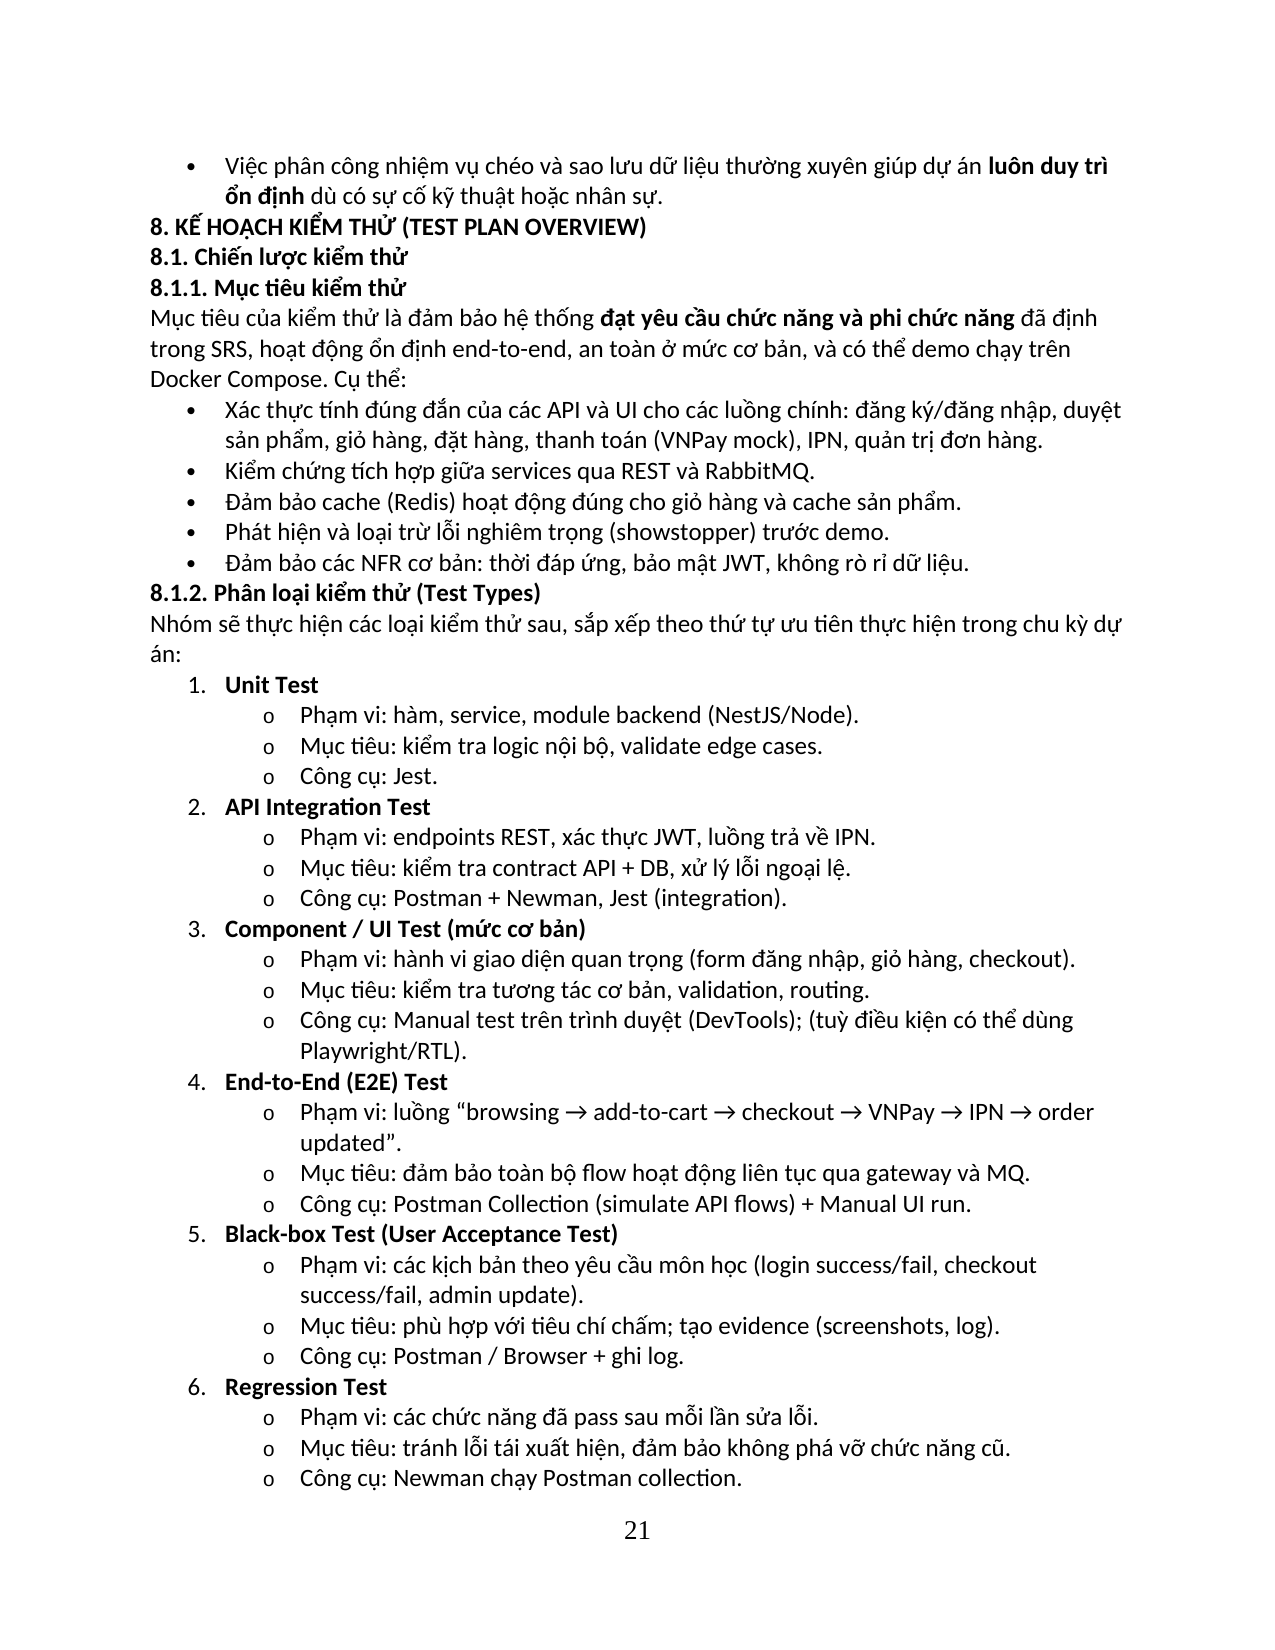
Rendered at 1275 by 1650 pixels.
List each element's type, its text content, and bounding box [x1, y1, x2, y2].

list Phạm vi: các chức năng đã pass sau mỗi lần sửa lỗi. [262, 1401, 1125, 1432]
list Mục tiêu: kiểm tra tương tác cơ bản, validation, routing. [262, 974, 1125, 1004]
list API Integration Test [187, 791, 1125, 821]
text 8.1.2. Phân loại kiểm thử (Test Types) [150, 577, 1125, 608]
text Mục tiêu của kiểm thử là đảm bảo hệ thống đạt yêu cầu chức năng và phi chức năng đã định trong SRS, hoạt động ổn định end-to-end, an toàn ở mức cơ bản, và có thể demo chạy trên Docker Compose. Cụ thể: [150, 303, 1125, 394]
list Công cụ: Postman Collection (simulate API flows) + Manual UI run. [262, 1188, 1125, 1218]
list Phạm vi: luồng “browsing → add-to-cart → checkout → VNPay → IPN → order updated”. [262, 1096, 1125, 1157]
list Kiểm chứng tích hợp giữa services qua REST và RabbitMQ. [187, 455, 1125, 486]
text Nhóm sẽ thực hiện các loại kiểm thử sau, sắp xếp theo thứ tự ưu tiên thực hiện trong chu kỳ dự án: [150, 608, 1125, 669]
list Mục tiêu: tránh lỗi tái xuất hiện, đảm bảo không phá vỡ chức năng cũ. [262, 1432, 1125, 1462]
list Đảm bảo các NFR cơ bản: thời đáp ứng, bảo mật JWT, không rò rỉ dữ liệu. [187, 547, 1125, 577]
list Công cụ: Postman / Browser + ghi log. [262, 1340, 1125, 1371]
list Mục tiêu: phù hợp với tiêu chí chấm; tạo evidence (screenshots, log). [262, 1310, 1125, 1340]
list End-to-End (E2E) Test [187, 1066, 1125, 1096]
list Công cụ: Jest. [262, 760, 1125, 791]
list Phạm vi: hàm, service, module backend (NestJS/Node). [262, 699, 1125, 730]
list Mục tiêu: đảm bảo toàn bộ flow hoạt động liên tục qua gateway và MQ. [262, 1157, 1125, 1188]
list Việc phân công nhiệm vụ chéo và sao lưu dữ liệu thường xuyên giúp dự án luôn duy trì ổn định dù có sự cố kỹ thuật hoặc nhân sự. [187, 150, 1125, 211]
list Phát hiện và loại trừ lỗi nghiêm trọng (showstopper) trước demo. [187, 516, 1125, 547]
list Công cụ: Manual test trên trình duyệt (DevTools); (tuỳ điều kiện có thể dùng Playwright/RTL). [262, 1004, 1125, 1066]
list Xác thực tính đúng đắn của các API và UI cho các luồng chính: đăng ký/đăng nhập, duyệt sản phẩm, giỏ hàng, đặt hàng, thanh toán (VNPay mock), IPN, quản trị đơn hàng. [187, 394, 1125, 455]
list Regression Test [187, 1371, 1125, 1401]
list Công cụ: Postman + Newman, Jest (integration). [262, 882, 1125, 913]
list Unit Test [187, 669, 1125, 699]
list Black-box Test (User Acceptance Test) [187, 1218, 1125, 1249]
text 8.1.1. Mục tiêu kiểm thử [150, 272, 1125, 303]
list Mục tiêu: kiểm tra contract API + DB, xử lý lỗi ngoại lệ. [262, 852, 1125, 882]
list Component / UI Test (mức cơ bản) [187, 913, 1125, 943]
list Phạm vi: endpoints REST, xác thực JWT, luồng trả về IPN. [262, 821, 1125, 852]
list Phạm vi: các kịch bản theo yêu cầu môn học (login success/fail, checkout success/fail, admin update). [262, 1249, 1125, 1310]
list Đảm bảo cache (Redis) hoạt động đúng cho giỏ hàng và cache sản phẩm. [187, 486, 1125, 516]
text 8.1. Chiến lược kiểm thử [150, 242, 1125, 272]
text 8. KẾ HOẠCH KIỂM THỬ (TEST PLAN OVERVIEW) [150, 211, 1125, 242]
list Mục tiêu: kiểm tra logic nội bộ, validate edge cases. [262, 730, 1125, 760]
list Phạm vi: hành vi giao diện quan trọng (form đăng nhập, giỏ hàng, checkout). [262, 943, 1125, 974]
list Công cụ: Newman chạy Postman collection. [262, 1462, 1125, 1493]
